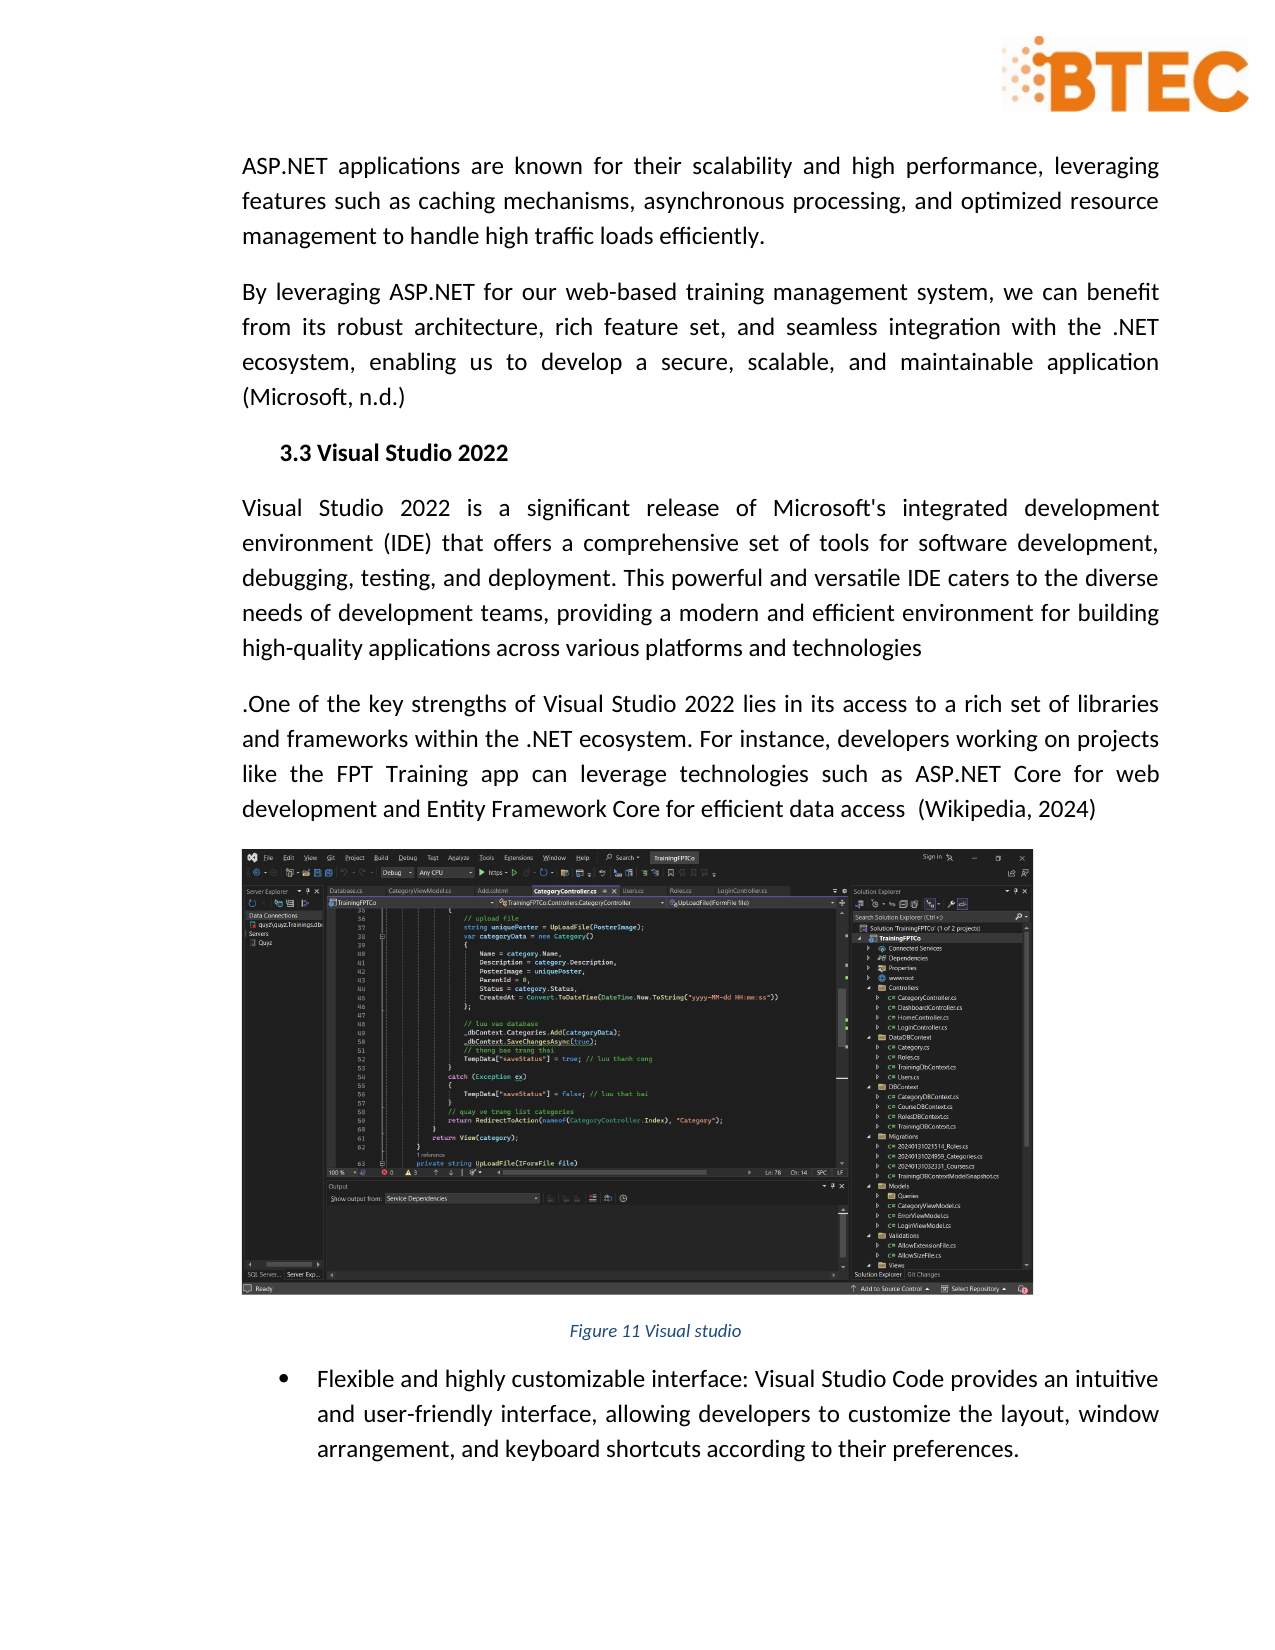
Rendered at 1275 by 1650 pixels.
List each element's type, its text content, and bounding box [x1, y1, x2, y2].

text .One of the key strengths of Visual Studio 2022 lies in its access to a rich set of libraries and frameworks within the .NET ecosystem. For instance, developers working on projects like the FPT Training app can leverage technologies such as ASP.NET Core for web development and Entity Framework Core for efficient data access [242, 688, 1161, 824]
list Visual Studio 2022 [279, 437, 1161, 467]
text Figure 11 Visual studio [122, 1319, 1191, 1342]
text By leveraging ASP.NET for our web-based training management system, we can benefit from its robust architecture, rich feature set, and seamless integration with the .NET ecosystem, enabling us to develop a secure, scalable, and maintainable application [242, 276, 1161, 411]
picture [1001, 36, 1249, 112]
text ASP.NET applications are known for their scalability and high performance, leveraging features such as caching mechanisms, asynchronous processing, and optimized resource management to handle high traffic loads efficiently. [242, 150, 1161, 251]
text Visual Studio 2022 is a significant release of Microsoft's integrated development environment (IDE) that offers a comprehensive set of tools for software development, debugging, testing, and deployment. This powerful and versatile IDE caters to the diverse needs of development teams, providing a modern and efficient environment for building high-quality applications across various platforms and technologies [242, 492, 1161, 663]
picture [241, 849, 1034, 1295]
list Flexible and highly customizable interface: Visual Studio Code provides an intuitive and user-friendly interface, allowing developers to customize the layout, window arrangement, and keyboard shortcuts according to their preferences. [279, 1363, 1161, 1464]
